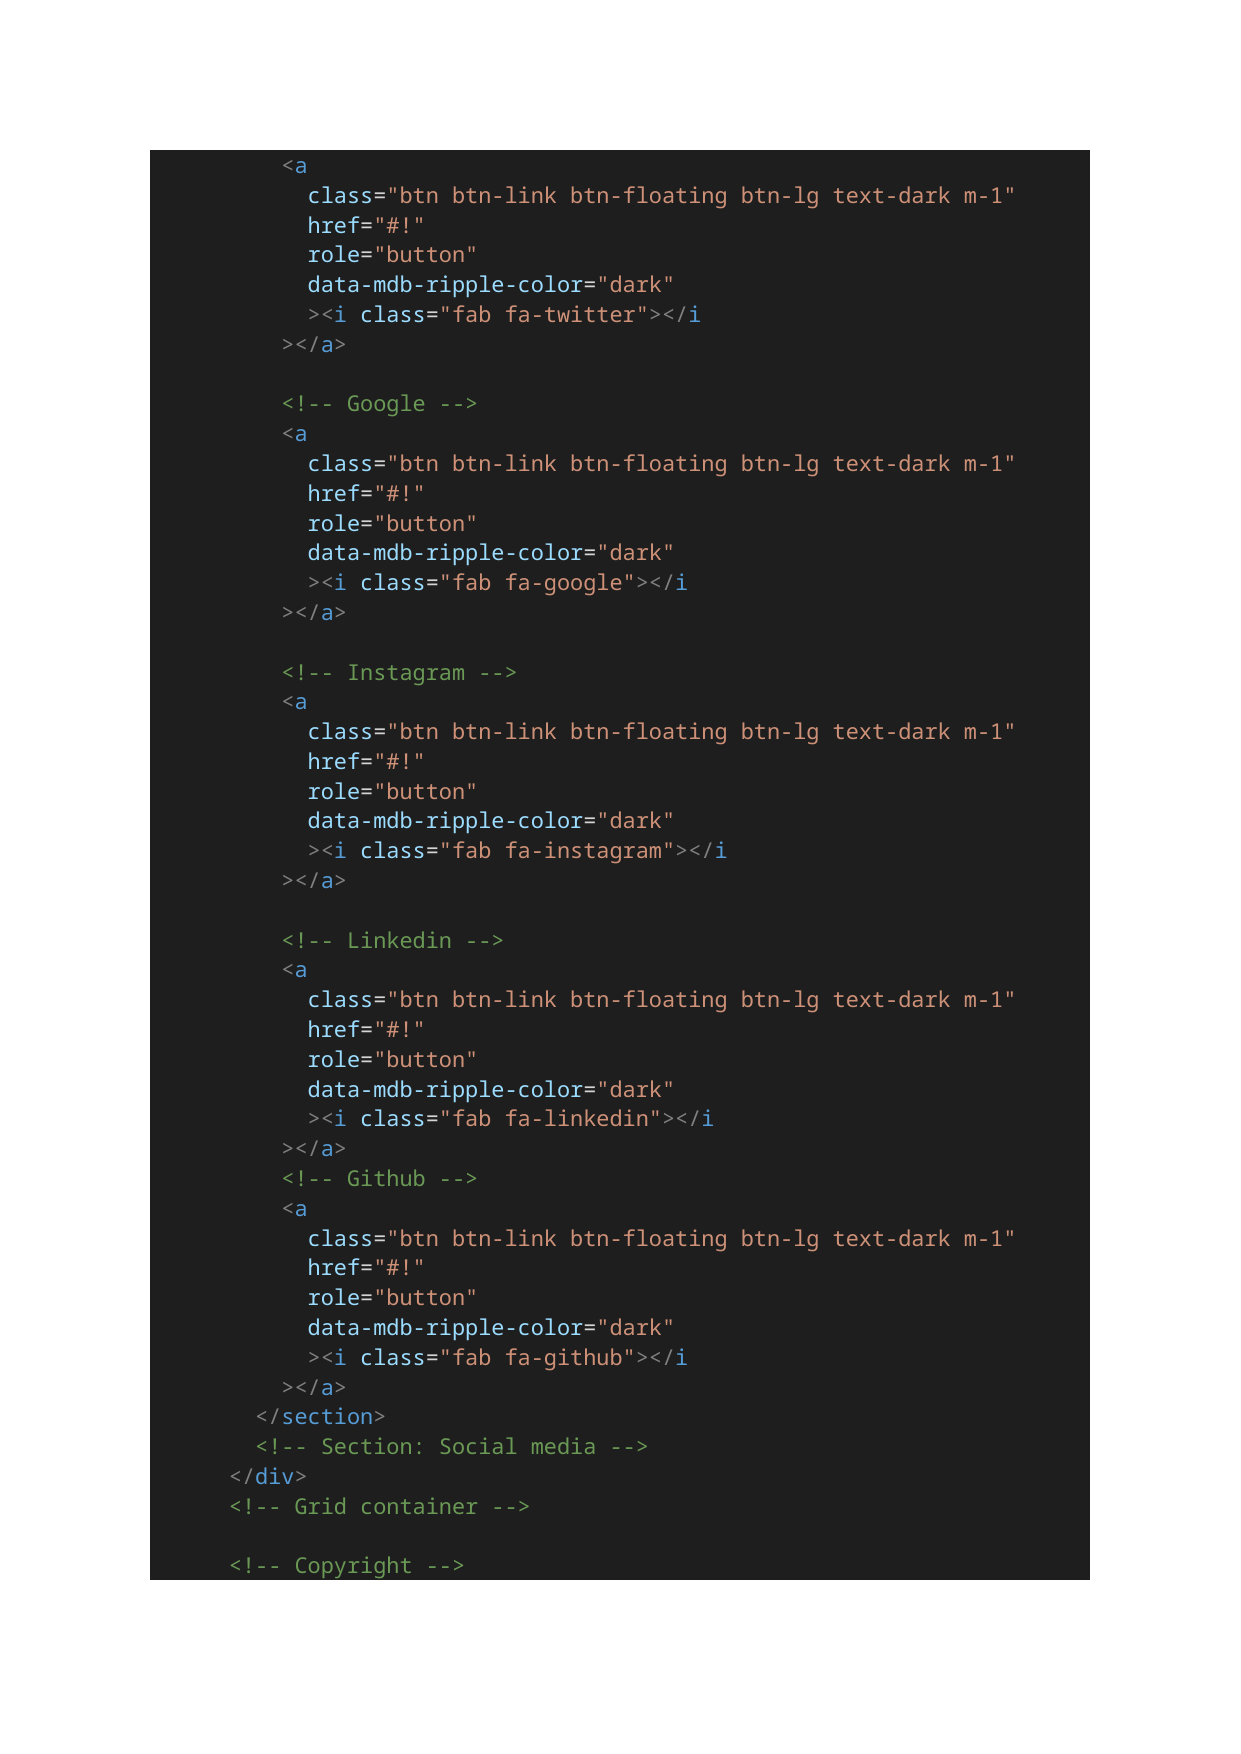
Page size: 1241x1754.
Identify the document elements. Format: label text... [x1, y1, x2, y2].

text ></a> [150, 329, 1090, 358]
text href="#!" [150, 209, 1090, 239]
text role="button" [150, 776, 1090, 805]
text ></a> [150, 1371, 1090, 1401]
text data-mdb-ripple-color="dark" [150, 269, 1090, 299]
text <a [150, 1193, 1090, 1222]
text role="button" [150, 239, 1090, 269]
text <a [150, 150, 1090, 180]
text <!-- Github --> [150, 1163, 1090, 1193]
text <a [150, 418, 1090, 448]
text data-mdb-ripple-color="dark" [150, 1073, 1090, 1103]
text <!-- Section: Social media --> [150, 1431, 1090, 1461]
text data-mdb-ripple-color="dark" [150, 537, 1090, 567]
text ><i class="fab fa-github"></i [150, 1342, 1090, 1371]
text role="button" [150, 1282, 1090, 1312]
text <a [150, 954, 1090, 984]
text href="#!" [150, 746, 1090, 776]
text role="button" [150, 1044, 1090, 1073]
text <!-- Google --> [150, 388, 1090, 418]
text href="#!" [150, 478, 1090, 507]
text <a [150, 686, 1090, 716]
text <!-- Copyright --> [150, 1550, 1090, 1580]
text href="#!" [150, 1014, 1090, 1044]
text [150, 180, 1090, 209]
text <!-- Grid container --> [150, 1491, 1090, 1520]
text <!-- Linkedin --> [150, 924, 1090, 954]
text role="button" [150, 507, 1090, 537]
text ><i class="fab fa-linkedin"></i [150, 1103, 1090, 1133]
text class="btn btn-link btn-floating btn-lg text-dark m-1" [150, 716, 1090, 746]
text data-mdb-ripple-color="dark" [150, 805, 1090, 835]
text ></a> [150, 865, 1090, 895]
text ></a> [150, 597, 1090, 627]
text href="#!" [150, 1252, 1090, 1282]
text class="btn btn-link btn-floating btn-lg text-dark m-1" [150, 1222, 1090, 1252]
text ><i class="fab fa-instagram"></i [150, 835, 1090, 865]
text <!-- Instagram --> [150, 656, 1090, 686]
text </section> [150, 1401, 1090, 1431]
text class="btn btn-link btn-floating btn-lg text-dark m-1" [150, 448, 1090, 478]
text class="btn btn-link btn-floating btn-lg text-dark m-1" [150, 984, 1090, 1014]
text </div> [150, 1461, 1090, 1491]
text ><i class="fab fa-twitter"></i [150, 299, 1090, 329]
text ><i class="fab fa-google"></i [150, 567, 1090, 597]
text data-mdb-ripple-color="dark" [150, 1312, 1090, 1342]
text ></a> [150, 1133, 1090, 1163]
